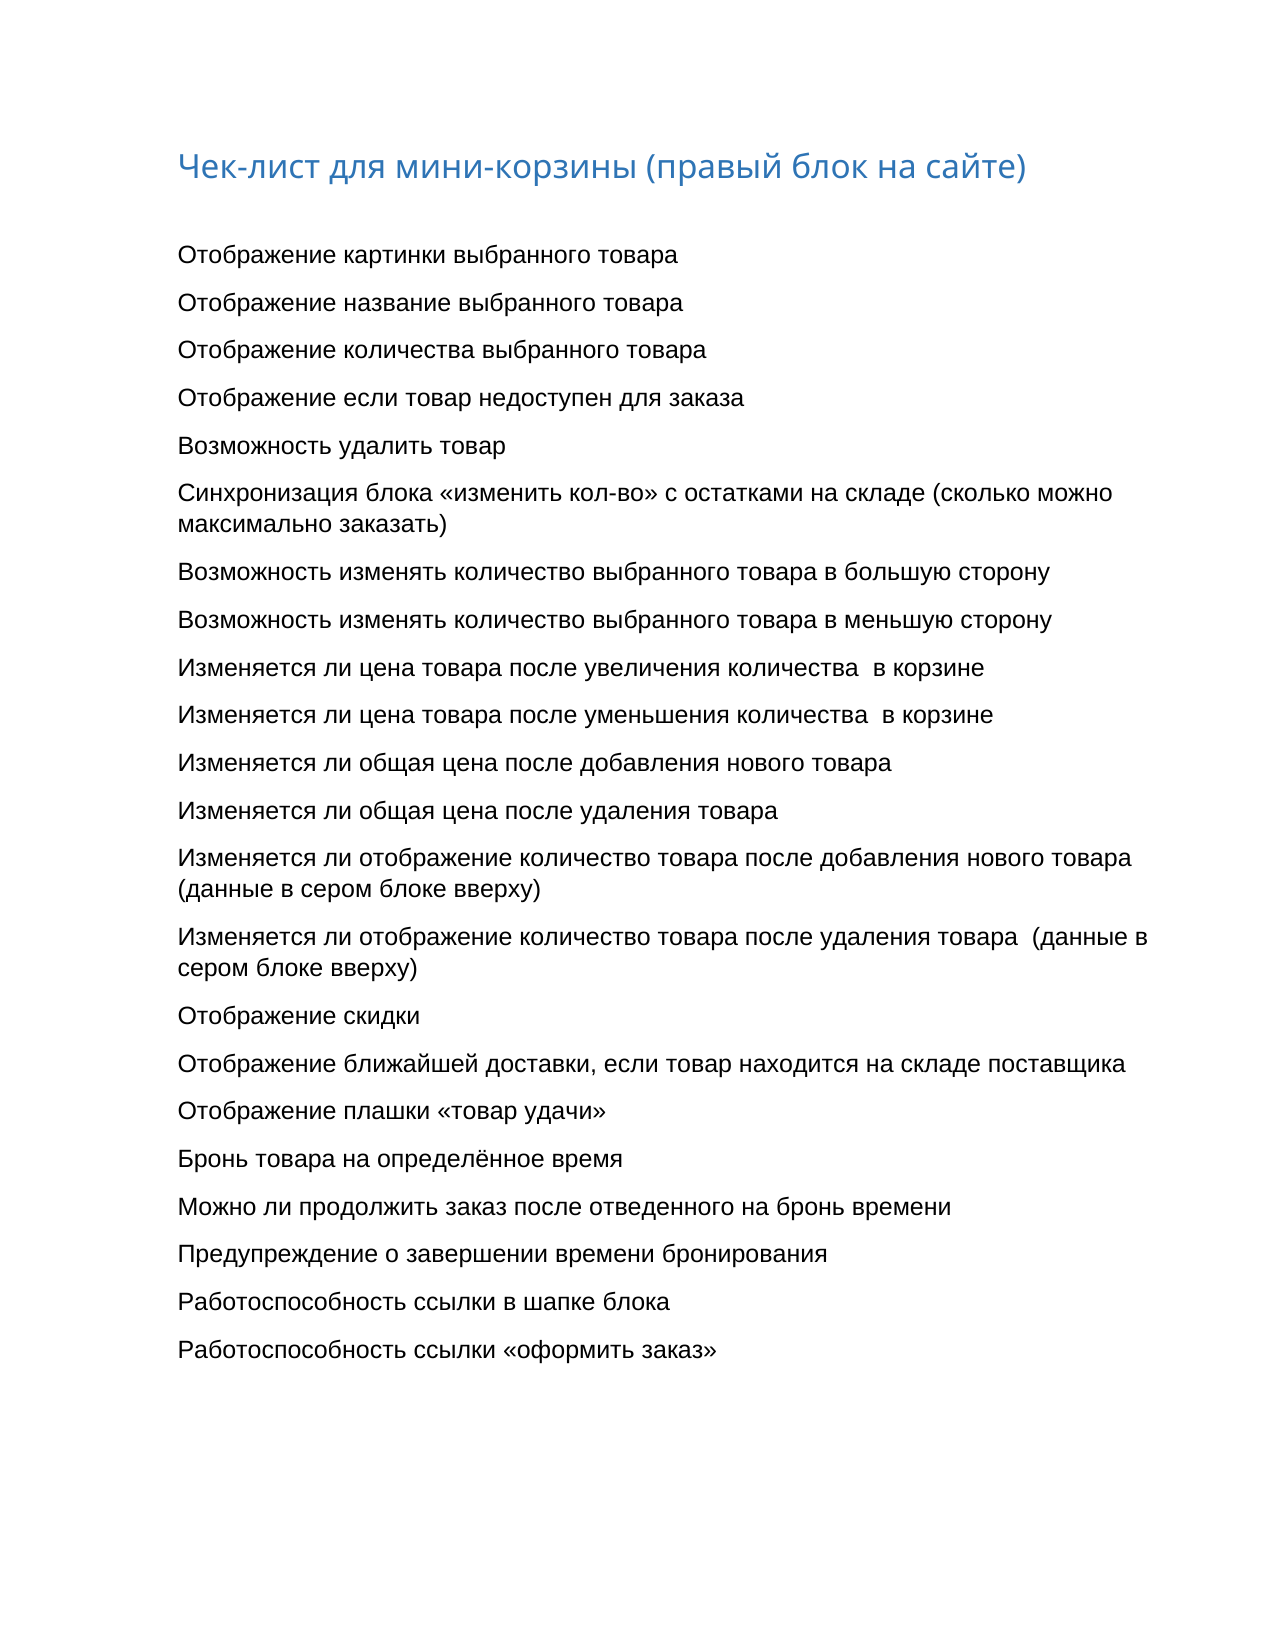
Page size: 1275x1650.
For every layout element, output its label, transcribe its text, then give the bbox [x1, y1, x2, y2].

text Можно ли продолжить заказ после отведенного на бронь времени [177, 1192, 1186, 1220]
text Работоспособность ссылки в шапке блока [177, 1287, 1186, 1316]
text Возможность удалить товар [177, 431, 1186, 459]
text Изменяется ли отображение количество товара после добавления нового товара (данные в сером блоке вверху) [177, 843, 1186, 903]
text Синхронизация блока «изменить кол-во» с остатками на складе (сколько можно максимально заказать) [177, 478, 1186, 538]
text Отображение скидки [177, 1001, 1186, 1029]
text Отображение количества выбранного товара [177, 335, 1186, 364]
text Работоспособность ссылки «оформить заказ» [177, 1335, 1186, 1363]
text Бронь товара на определённое время [177, 1144, 1186, 1173]
text Отображение ближайшей доставки, если товар находится на складе поставщика [177, 1048, 1186, 1077]
text Изменяется ли цена товара после увеличения количества в корзине [177, 652, 1186, 681]
text Отображение если товар недоступен для заказа [177, 383, 1186, 412]
text Отображение название выбранного товара [177, 287, 1186, 316]
text Возможность изменять количество выбранного товара в меньшую сторону [177, 605, 1186, 633]
text Изменяется ли отображение количество товара после удаления товара (данные в сером блоке вверху) [177, 922, 1186, 982]
text Возможность изменять количество выбранного товара в большую сторону [177, 557, 1186, 586]
text Предупреждение о завершении времени бронирования [177, 1239, 1186, 1268]
text Отображение плашки «товар удачи» [177, 1096, 1186, 1125]
text Отображение картинки выбранного товара [177, 240, 1186, 268]
text Изменяется ли общая цена после удаления товара [177, 796, 1186, 824]
subtitle Чек-лист для мини-корзины (правый блок на сайте) [177, 143, 1186, 188]
text Изменяется ли цена товара после уменьшения количества в корзине [177, 700, 1186, 729]
text Изменяется ли общая цена после добавления нового товара [177, 748, 1186, 777]
